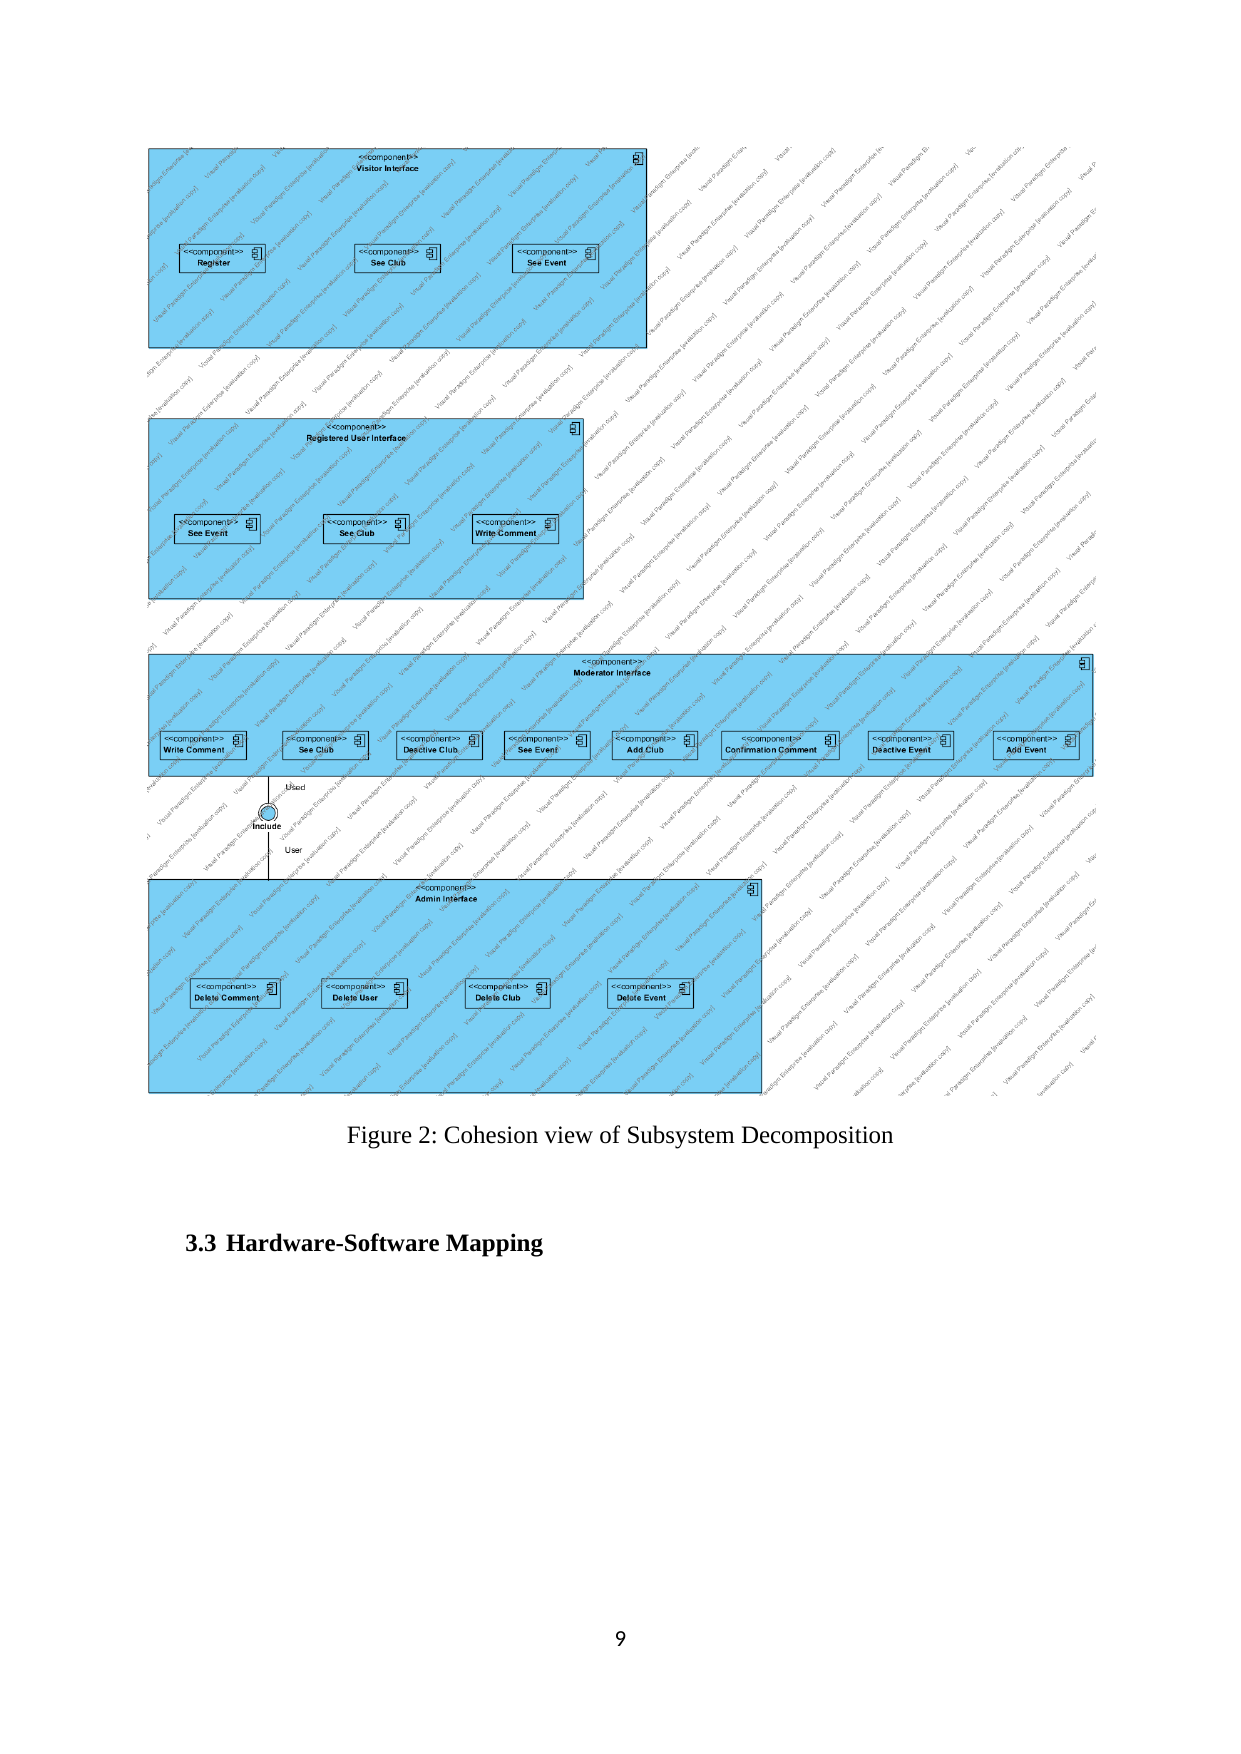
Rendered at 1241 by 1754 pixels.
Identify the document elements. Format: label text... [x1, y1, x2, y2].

subtitle Hardware-Software Mapping [185, 1228, 1093, 1257]
picture [147, 147, 1096, 1096]
text Figure 2: Cohesion view of Subsystem Decomposition [148, 1120, 1093, 1149]
